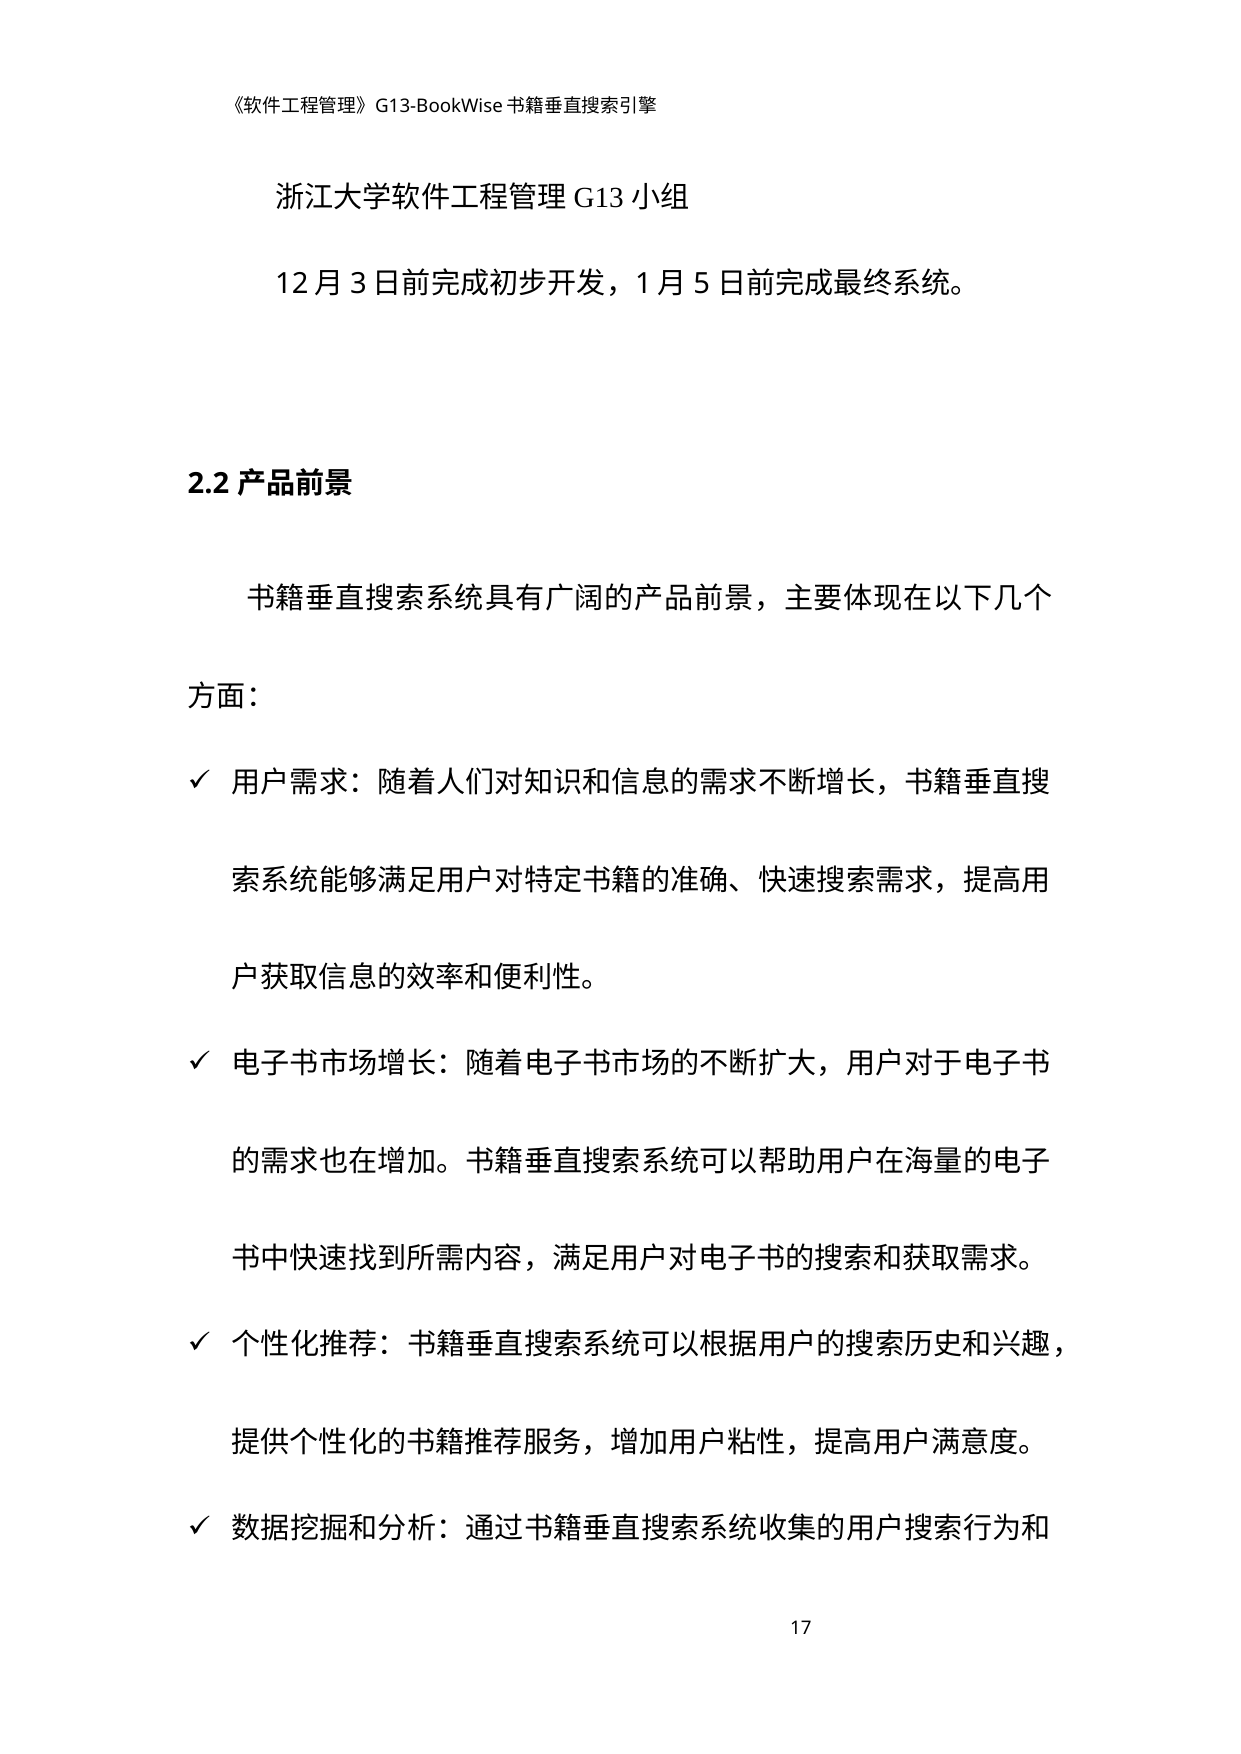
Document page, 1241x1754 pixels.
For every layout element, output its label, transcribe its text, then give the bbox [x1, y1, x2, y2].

subtitle 2.2 产品前景 [187, 448, 1053, 513]
list 电子书市场增长：随着电子书市场的不断扩大，用户对于电子书的需求也在增加。书籍垂直搜索系统可以帮助用户在海量的电子书中快速找到所需内容，满足用户对电子书的搜索和获取需求。 [187, 1028, 1053, 1288]
text 12月 3日前完成初步开发，1月 5 日前完成最终系统。 [187, 248, 1053, 313]
list 用户需求：随着人们对知识和信息的需求不断增长，书籍垂直搜索系统能够满足用户对特定书籍的准确、快速搜索需求，提高用户获取信息的效率和便利性。 [187, 747, 1053, 1007]
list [187, 1493, 1053, 1558]
list 个性化推荐：书籍垂直搜索系统可以根据用户的搜索历史和兴趣，提供个性化的书籍推荐服务，增加用户粘性，提高用户满意度。 [187, 1309, 1053, 1472]
text 书籍垂直搜索系统具有广阔的产品前景，主要体现在以下几个方面： [187, 563, 1053, 726]
text 浙江大学软件工程管理 G13 小组 [187, 162, 1053, 227]
